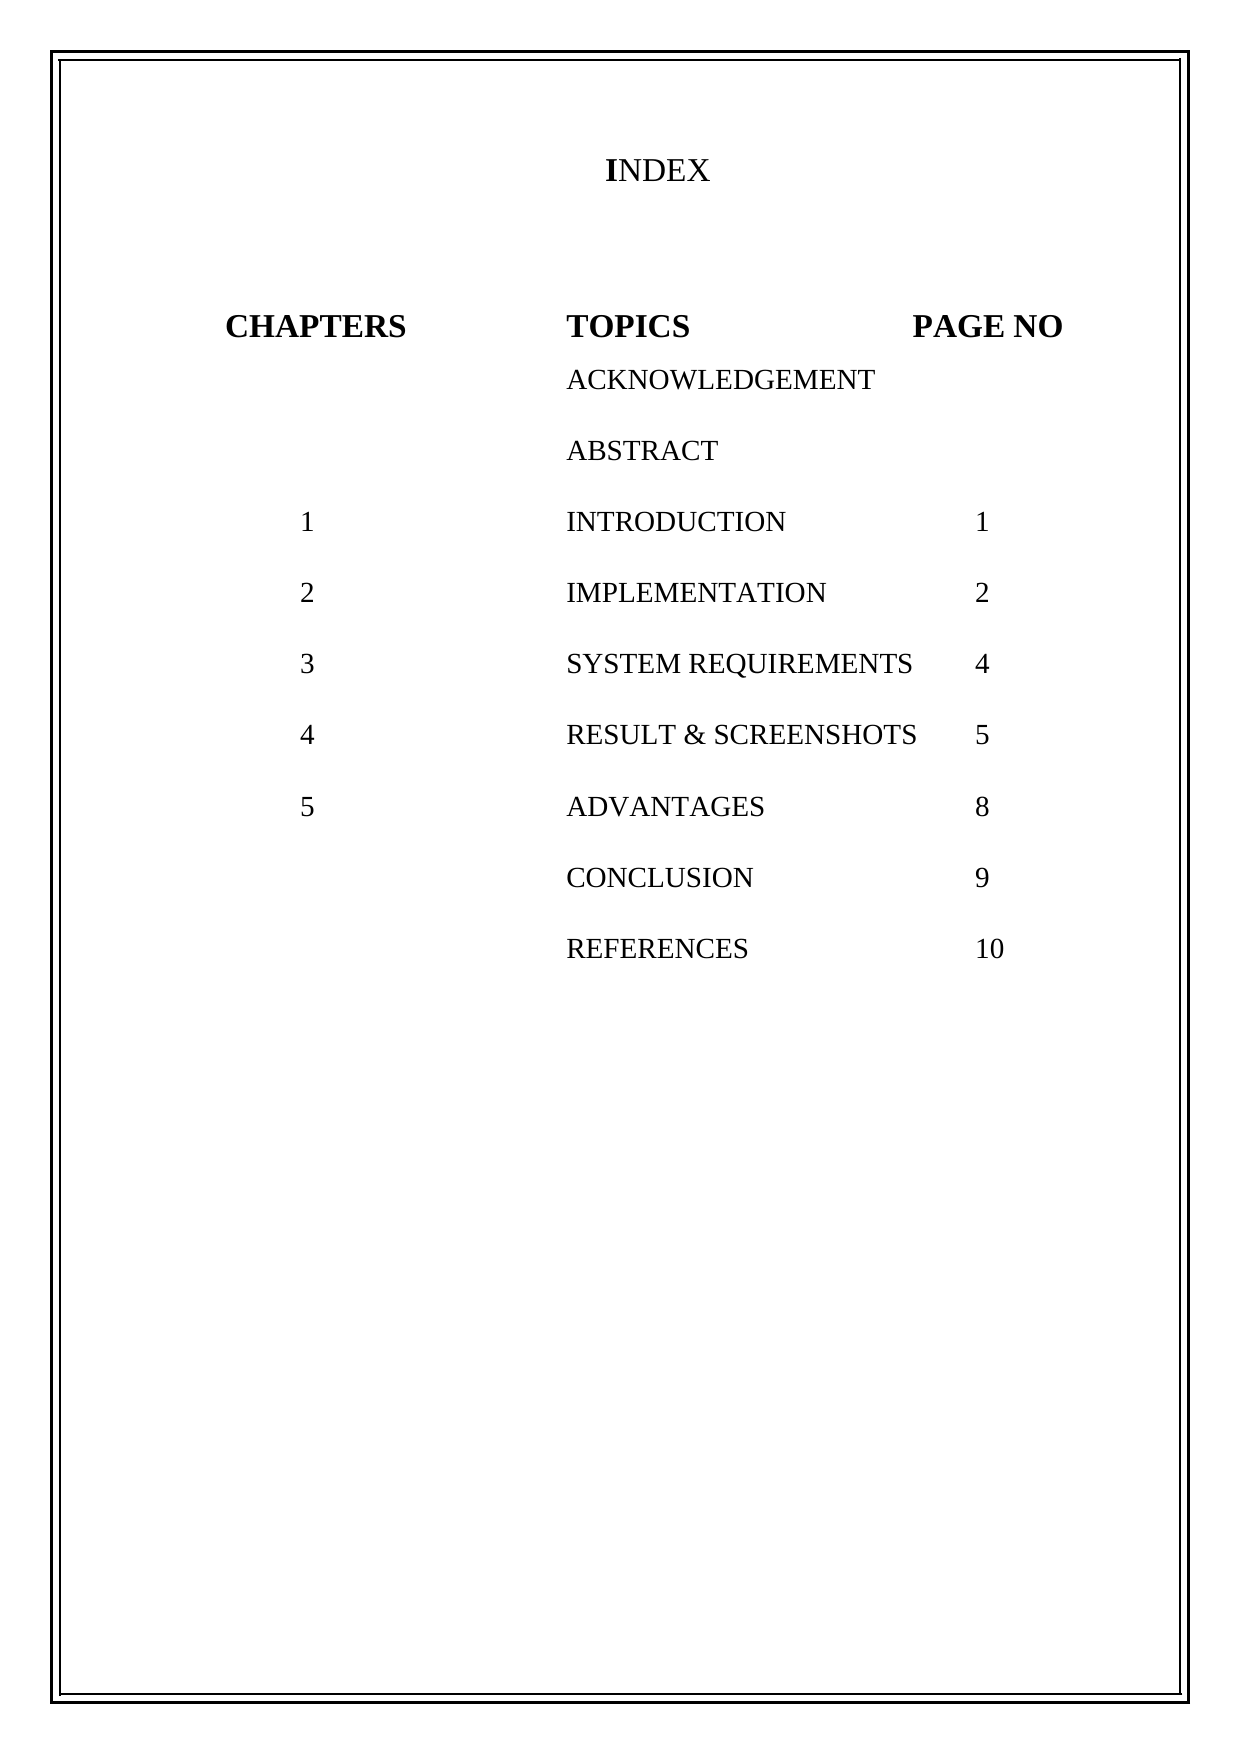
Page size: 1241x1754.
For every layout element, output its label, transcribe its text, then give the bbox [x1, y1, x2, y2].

text CONCLUSION 9 [150, 860, 1090, 893]
text INDEX [150, 150, 1090, 188]
text REFERENCES 10 [150, 931, 1090, 964]
text 3 SYSTEM REQUIREMENTS 4 [150, 646, 1090, 680]
text ABSTRACT [150, 433, 1090, 466]
text 4 RESULT & SCREENSHOTS 5 [150, 717, 1090, 751]
text 2 IMPLEMENTATION 2 [300, 575, 1090, 609]
text 5 ADVANTAGES 8 [150, 789, 1090, 822]
list INTRODUCTION 1 [300, 504, 1090, 538]
text CHAPTERS TOPICS PAGE NO ACKNOWLEDGEMENT [150, 307, 1090, 395]
